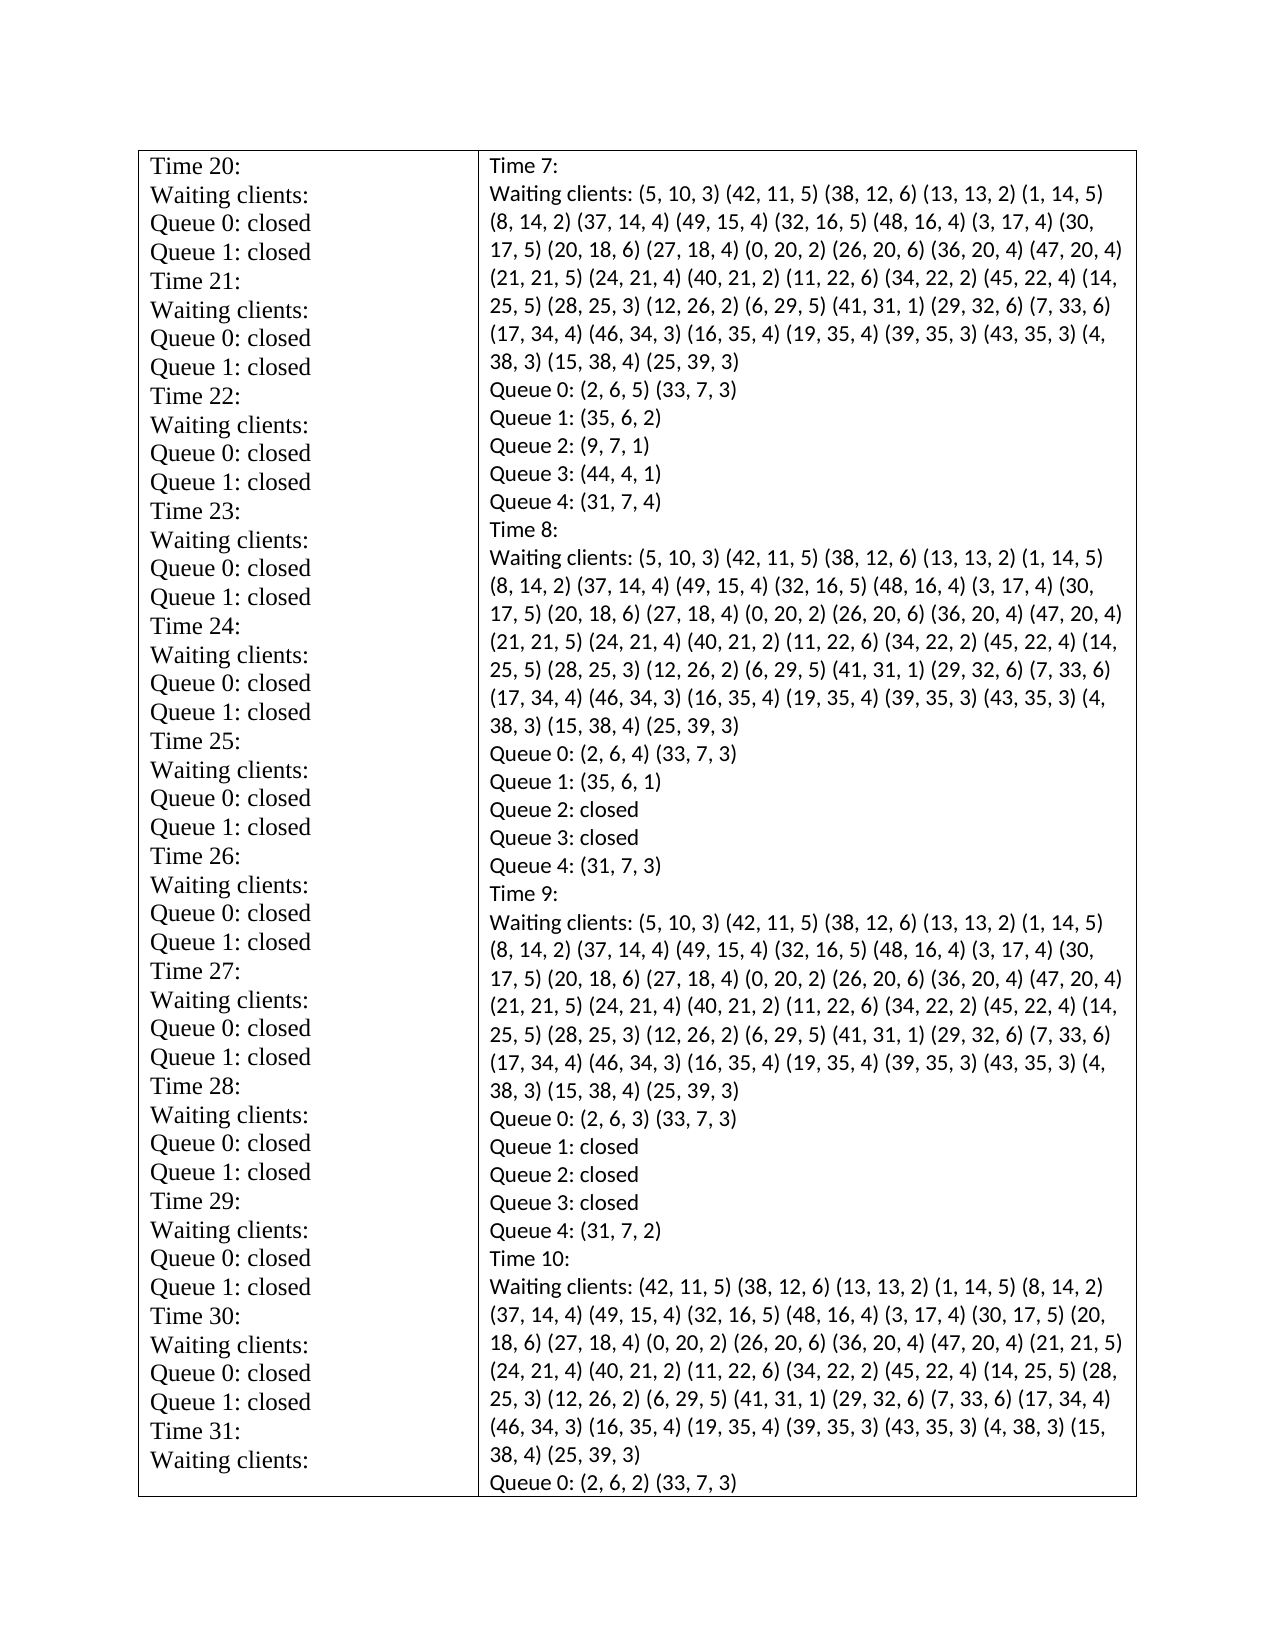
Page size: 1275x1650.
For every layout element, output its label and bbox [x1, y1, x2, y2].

table_cell [479, 151, 1136, 1496]
table_cell [139, 151, 478, 1496]
